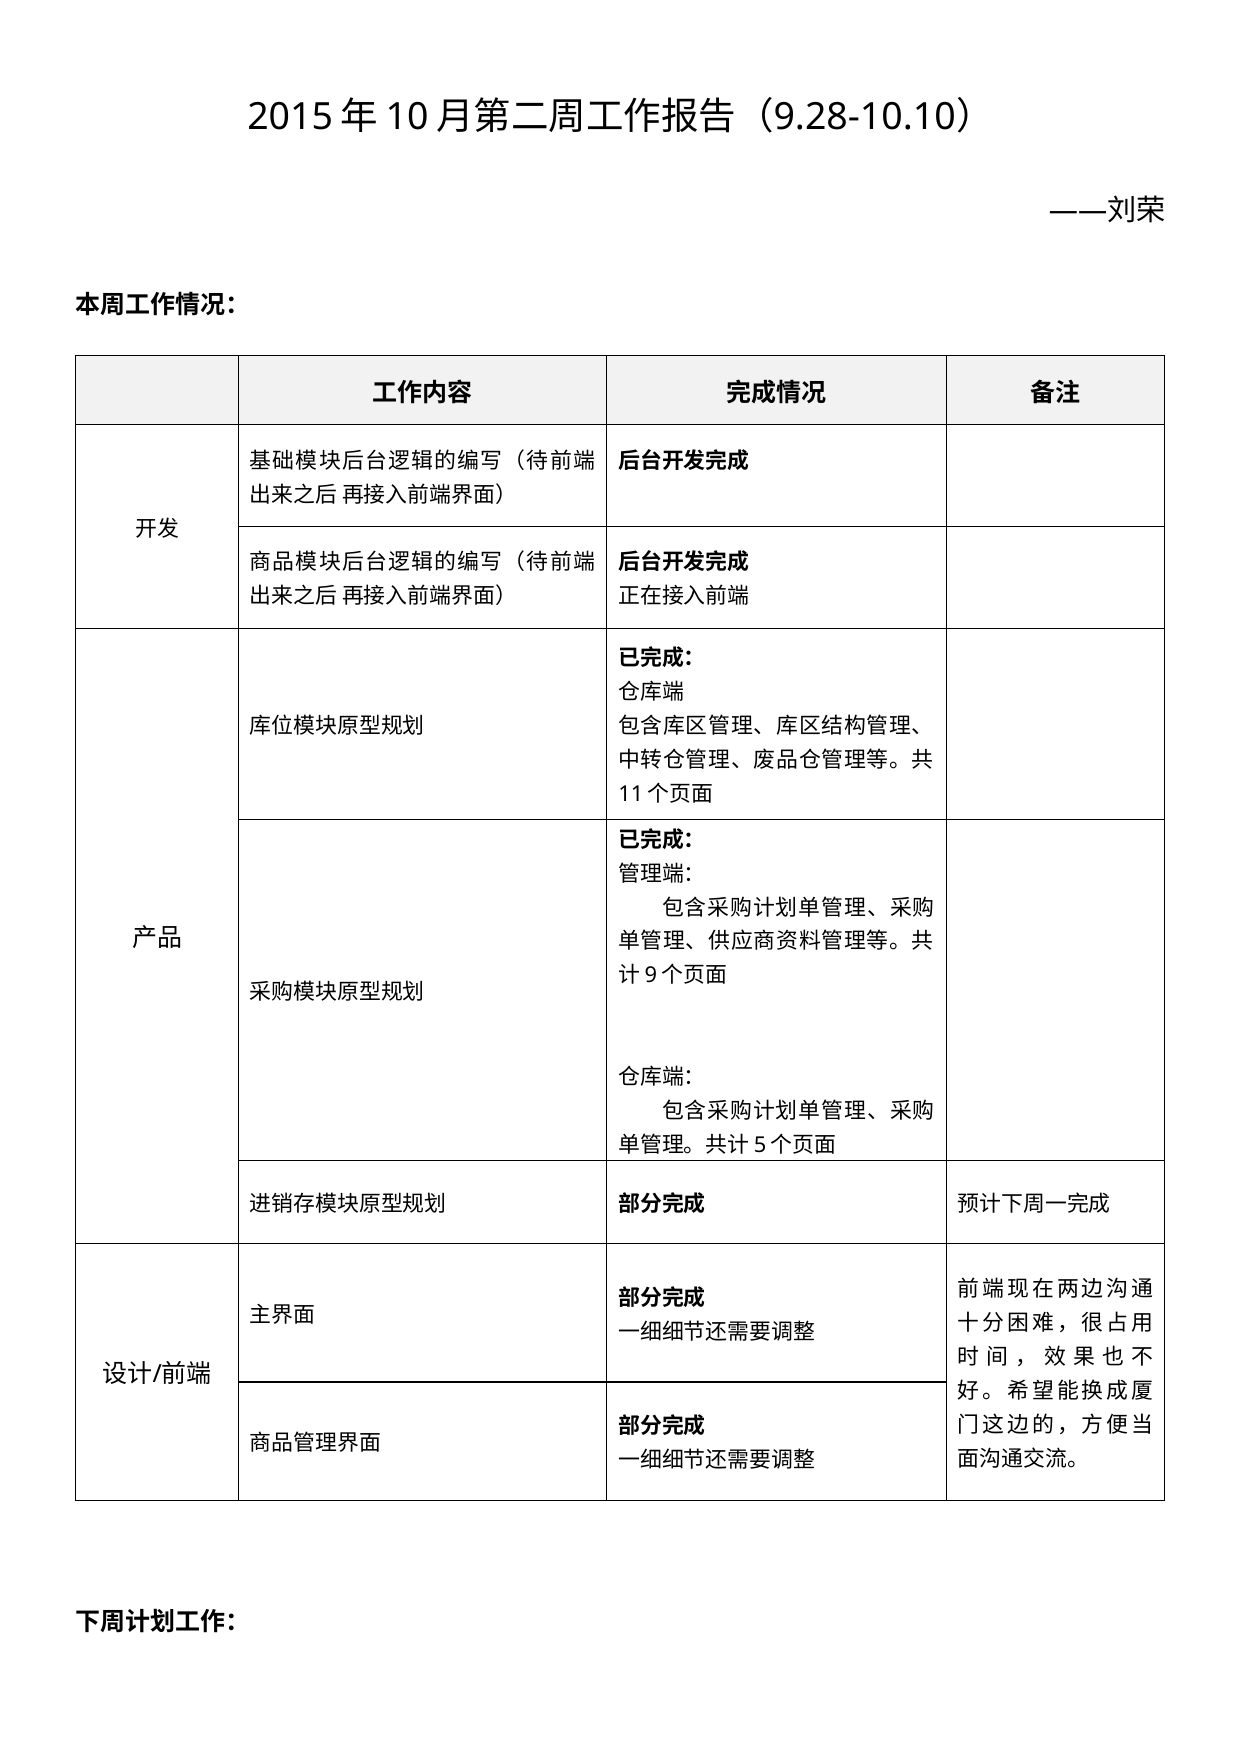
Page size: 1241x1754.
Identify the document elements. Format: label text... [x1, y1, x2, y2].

table_header 完成情况 [607, 356, 946, 424]
table_cell 商品管理界面 [239, 1383, 606, 1500]
table_cell 商品模块后台逻辑的编写（待前端出来之后 再接入前端界面） [239, 527, 606, 628]
table_header 备注 [947, 356, 1164, 424]
table_cell [947, 820, 1164, 1160]
text 2015年10月第二周工作报告（9.28-10.10） [75, 79, 1165, 147]
table_cell 后台开发完成 [607, 425, 946, 526]
table_cell 基础模块后台逻辑的编写（待前端出来之后 再接入前端界面） [239, 425, 606, 526]
table_cell 进销存模块原型规划 [239, 1161, 606, 1243]
table_cell 已完成： 仓库端 包含库区管理、库区结构管理、中转仓管理、废品仓管理等。共11个页面 [607, 629, 946, 819]
text 本周工作情况： [75, 269, 1165, 337]
text 下周计划工作： [75, 1586, 1165, 1653]
table_cell 产品 [76, 629, 238, 1243]
table_header [76, 356, 238, 424]
table_cell 预计下周一完成 [947, 1161, 1164, 1243]
table_cell 后台开发完成 正在接入前端 [607, 527, 946, 628]
table_cell [947, 629, 1164, 819]
table_cell 开发 [76, 425, 238, 628]
table_cell 主界面 [239, 1244, 606, 1381]
table_cell 库位模块原型规划 [239, 629, 606, 819]
table_cell 前端现在两边沟通十分困难，很占用时间，效果也不好。希望能换成厦门这边的，方便当面沟通交流。 [947, 1244, 1164, 1500]
table_cell 部分完成 一细细节还需要调整 [607, 1383, 946, 1500]
table_cell 采购模块原型规划 [239, 820, 606, 1160]
table_cell 设计/前端 [76, 1244, 238, 1500]
text ——刘荣 [75, 174, 1165, 242]
table_cell [947, 527, 1164, 628]
table_header 工作内容 [239, 356, 606, 424]
table_cell 部分完成 [607, 1161, 946, 1243]
table_cell [947, 425, 1164, 526]
table_cell 已完成： 管理端： 包含采购计划单管理、采购单管理、供应商资料管理等。共计9个页面 仓库端： 包含采购计划单管理、采购单管理。共计5个页面 [607, 820, 946, 1160]
table_cell 部分完成 一细细节还需要调整 [607, 1244, 946, 1381]
